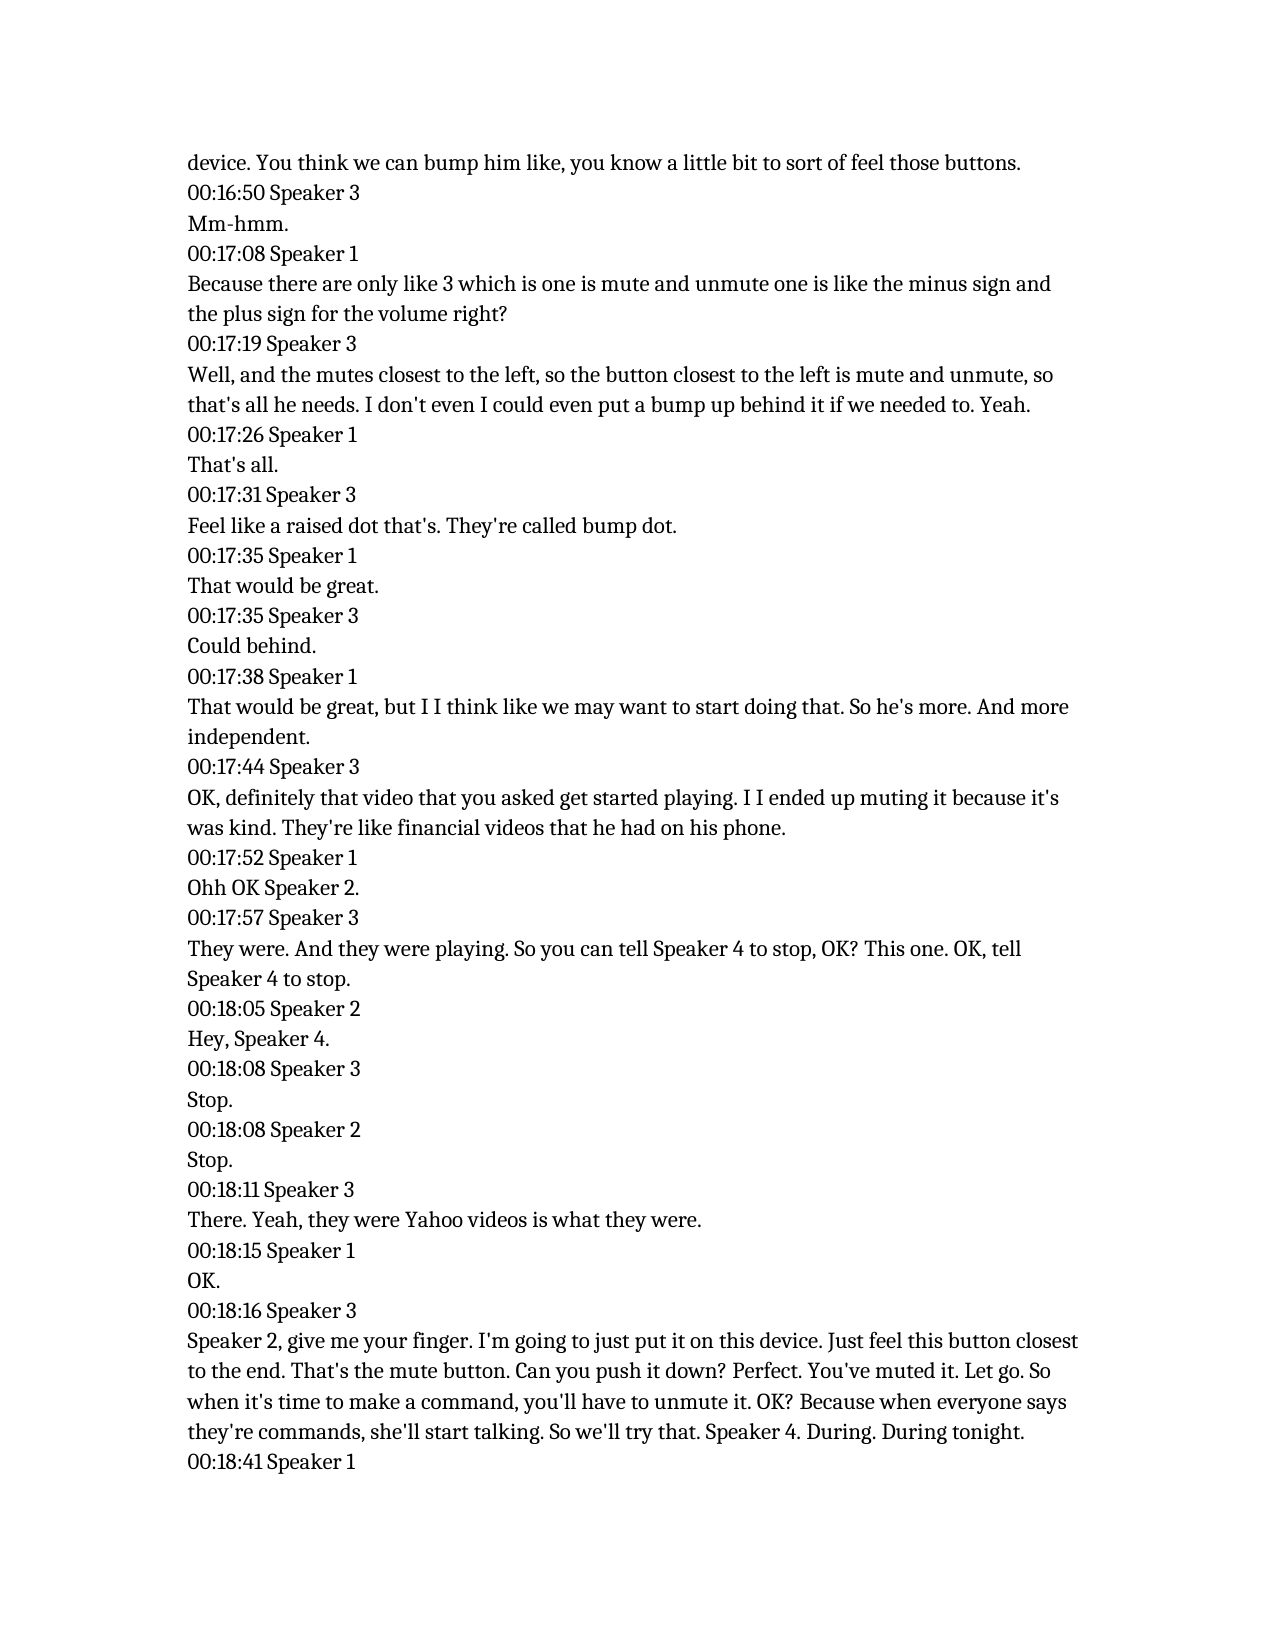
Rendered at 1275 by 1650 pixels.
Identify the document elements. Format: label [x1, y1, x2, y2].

text [187, 150, 1087, 1475]
